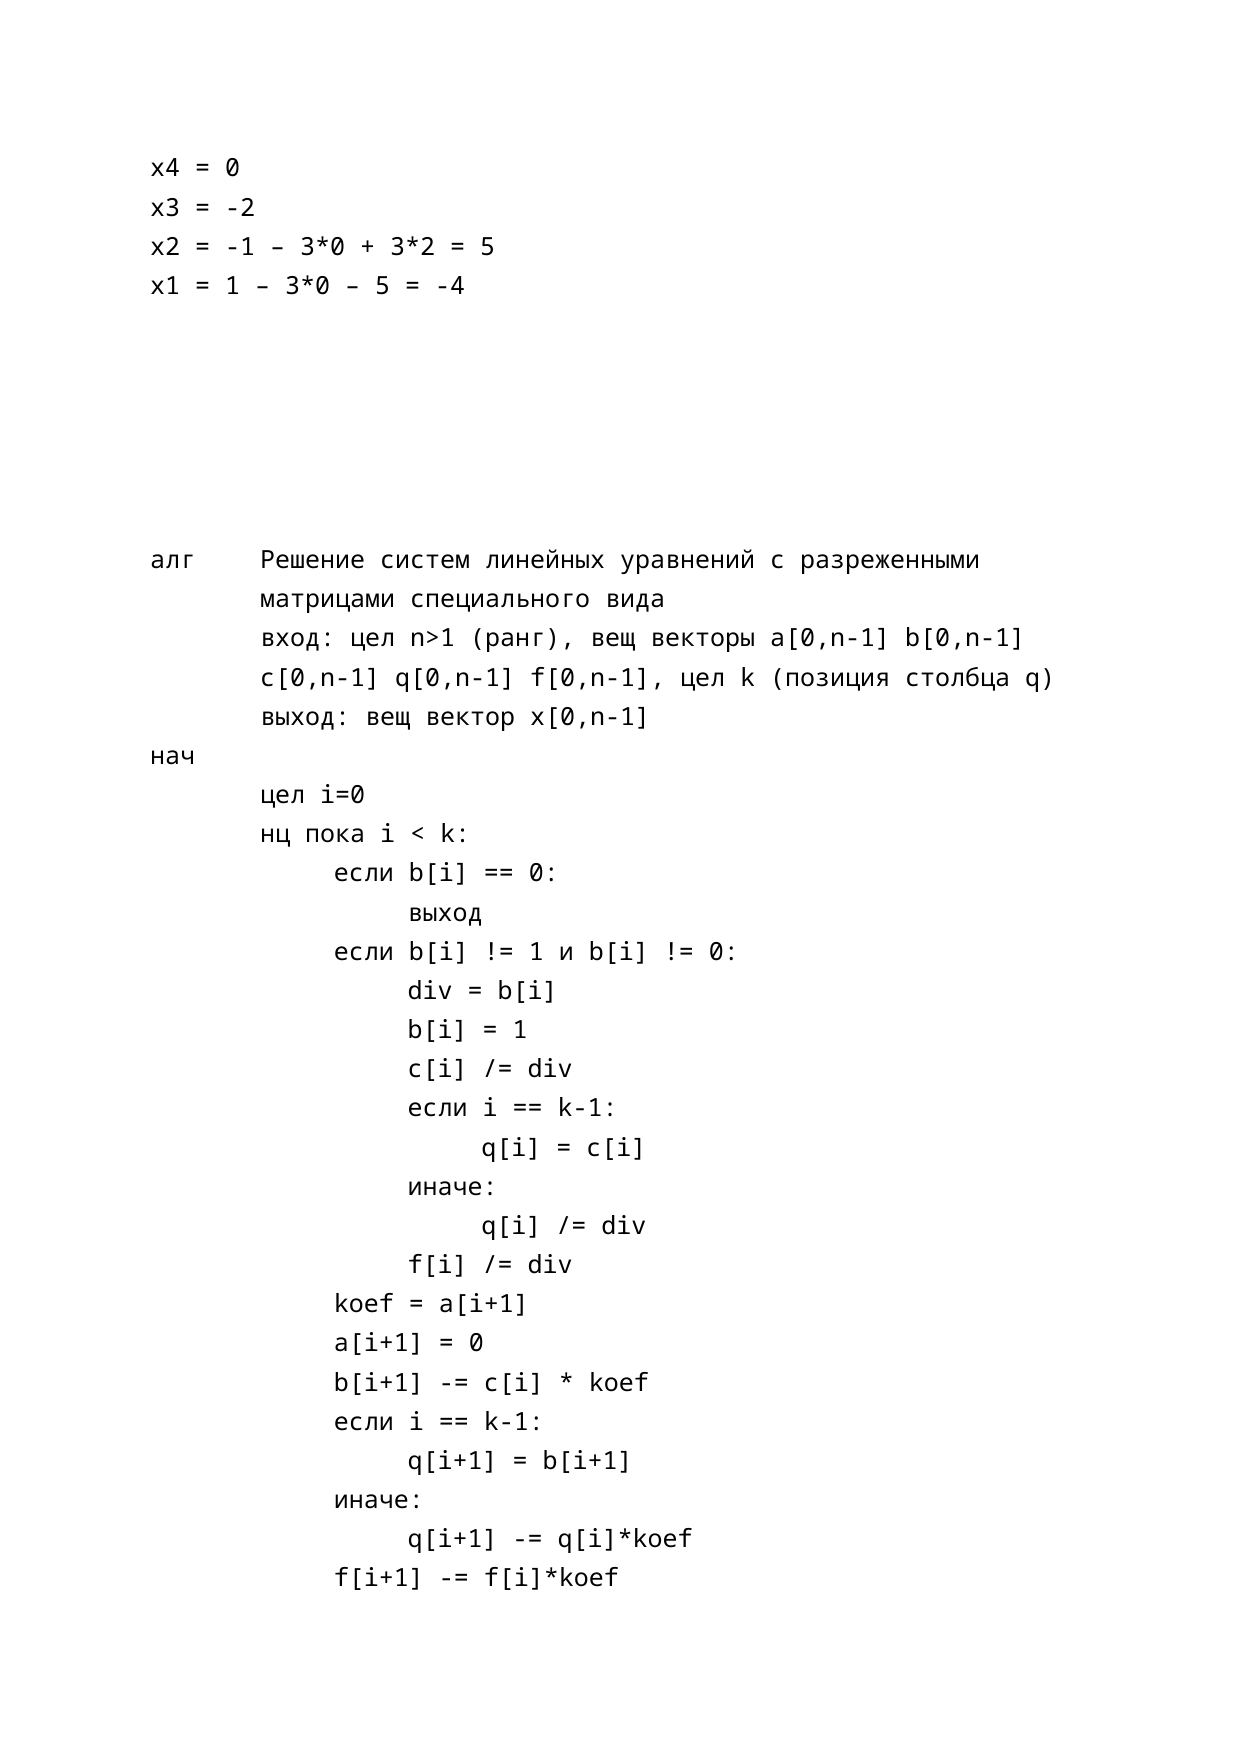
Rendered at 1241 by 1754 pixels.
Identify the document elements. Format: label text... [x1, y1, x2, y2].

text b[i+1] -= c[i] * koef [150, 1364, 1128, 1398]
text a[i+1] = 0 [150, 1325, 1128, 1359]
text f[i] /= div [150, 1247, 1128, 1281]
text q[i+1] = b[i+1] [150, 1442, 1128, 1477]
text q[i+1] -= q[i]*koef [150, 1521, 1128, 1555]
text x2 = -1 – 3*0 + 3*2 = 5 [150, 228, 1128, 262]
text f[i+1] -= f[i]*koef [150, 1560, 1128, 1594]
text x4 = 0 [150, 150, 1128, 184]
text нц пока i < k: [150, 816, 1128, 850]
text если i == k-1: [150, 1090, 1128, 1124]
text если i == k-1: [150, 1403, 1128, 1437]
text цел i=0 [150, 777, 1128, 811]
text нач [150, 737, 1128, 772]
text иначе: [150, 1482, 1128, 1516]
text иначе: [150, 1168, 1128, 1202]
text выход: вещ вектор x[0,n-1] [150, 698, 1128, 732]
text div = b[i] [150, 972, 1128, 1007]
text x1 = 1 – 3*0 – 5 = -4 [150, 267, 1128, 302]
text q[i] /= div [150, 1207, 1128, 1242]
text если b[i] != 1 и b[i] != 0: [150, 933, 1128, 967]
text x3 = -2 [150, 189, 1128, 223]
text koef = a[i+1] [150, 1286, 1128, 1320]
text b[i] = 1 [150, 1012, 1128, 1046]
text алг Решение систем линейных уравнений с разреженными матрицами специального вида [150, 542, 1128, 615]
text q[i] = c[i] [150, 1129, 1128, 1163]
text выход [150, 894, 1128, 928]
text если b[i] == 0: [150, 855, 1128, 889]
text c[i] /= div [150, 1051, 1128, 1085]
text вход: цел n>1 (ранг), вещ векторы a[0,n-1] b[0,n-1] c[0,n-1] q[0,n-1] f[0,n-1], цел k (позиция столбца q) [150, 620, 1128, 693]
